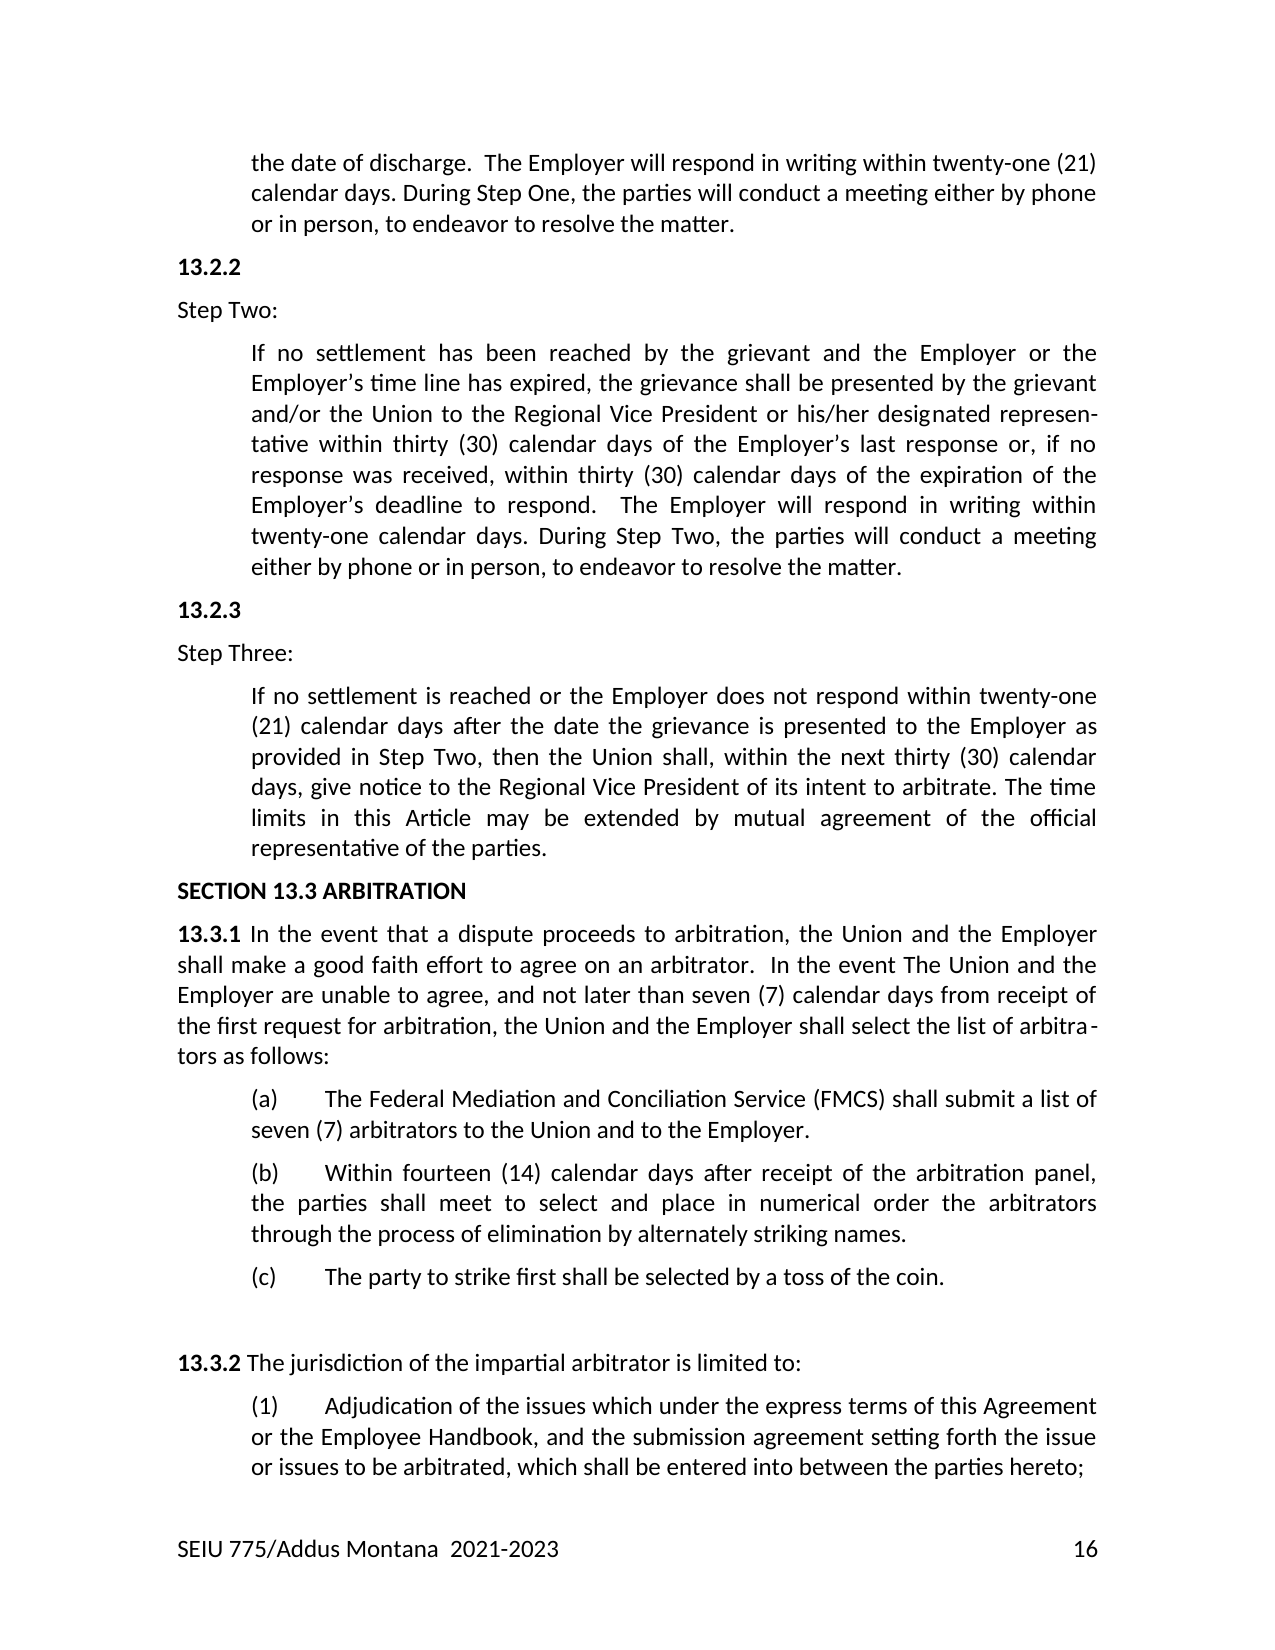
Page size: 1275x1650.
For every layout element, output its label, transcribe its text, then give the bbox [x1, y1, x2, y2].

text (b) Within fourteen (14) calendar days after receipt of the arbitration panel, the parties shall meet to select and place in numerical order the arbitrators through the process of elimination by alternately striking names. [251, 1157, 1098, 1249]
text (a) The Federal Mediation and Conciliation Service (FMCS) shall submit a list of seven (7) arbitrators to the Union and to the Employer. [251, 1083, 1098, 1144]
subtitle 13.2.3 [177, 594, 1098, 624]
subtitle 13.2.2 [177, 251, 1098, 282]
text If no settlement has been reached by the grievant and the Employer or the Employer’s time line has expired, the grievance shall be presented by the grievant and/or the Union to the Regional Vice President or his/her designated representative within thirty (30) calendar days of the Employer’s last response or, if no response was received, within thirty (30) calendar days of the expiration of the Employer’s deadline to respond. The Employer will respond in writing within twenty-one calendar days. During Step Two, the parties will conduct a meeting either by phone or in person, to endeavor to resolve the matter. [251, 337, 1098, 581]
text (c) The party to strike first shall be selected by a toss of the coin. [251, 1261, 1098, 1292]
text 13.3.1 In the event that a dispute proceeds to arbitration, the Union and the Employer shall make a good faith effort to agree on an arbitrator. In the event The Union and the Employer are unable to agree, and not later than seven (7) calendar days from receipt of the first request for arbitration, the Union and the Employer shall select the list of arbitrators as follows: [177, 918, 1098, 1071]
text (1) Adjudication of the issues which under the express terms of this Agreement or the Employee Handbook, and the submission agreement setting forth the issue or issues to be arbitrated, which shall be entered into between the parties hereto; [251, 1390, 1098, 1482]
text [251, 147, 1098, 238]
text If no settlement is reached or the Employer does not respond within twenty-one (21) calendar days after the date the grievance is presented to the Employer as provided in Step Two, then the Union shall, within the next thirty (30) calendar days, give notice to the Regional Vice President of its intent to arbitrate. The time limits in this Article may be extended by mutual agreement of the official representative of the parties. [251, 680, 1098, 863]
text Step Three: [177, 637, 1098, 667]
text Step Two: [177, 294, 1098, 324]
subtitle SECTION 13.3 ARBITRATION [177, 875, 1098, 906]
text 13.3.2 The jurisdiction of the impartial arbitrator is limited to: [177, 1347, 1098, 1378]
